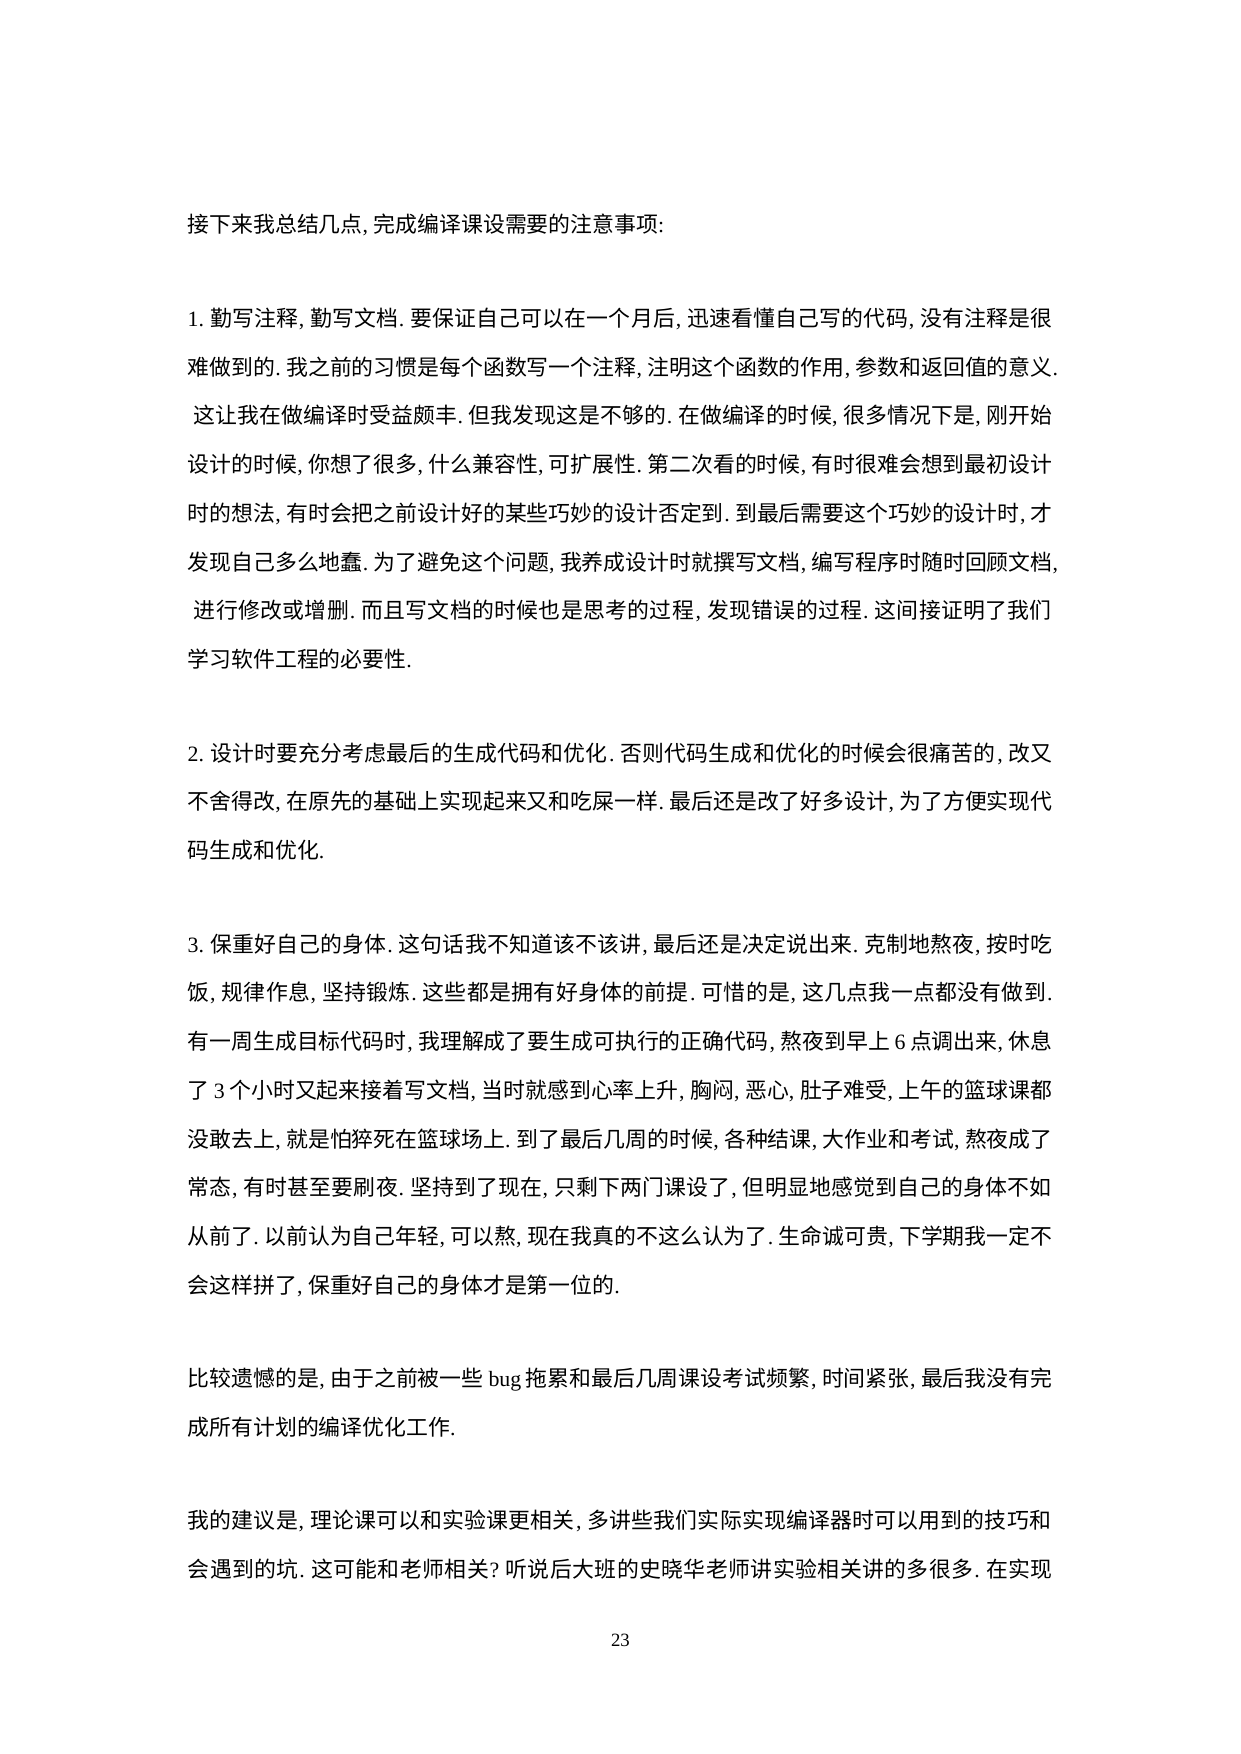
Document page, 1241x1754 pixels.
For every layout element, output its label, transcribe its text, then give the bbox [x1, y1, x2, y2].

text 比较遗憾的是, 由于之前被一些bug拖累和最后几周课设考试频繁, 时间紧张, 最后我没有完成所有计划的编译优化工作. [187, 1361, 1053, 1442]
text 2. 设计时要充分考虑最后的生成代码和优化. 否则代码生成和优化的时候会很痛苦的, 改又不舍得改, 在原先的基础上实现起来又和吃屎一样. 最后还是改了好多设计, 为了方便实现代码生成和优化. [187, 735, 1053, 865]
text 接下来我总结几点, 完成编译课设需要的注意事项: [187, 207, 1053, 239]
text 1. 勤写注释, 勤写文档. 要保证自己可以在一个月后, 迅速看懂自己写的代码, 没有注释是很难做到的. 我之前的习惯是每个函数写一个注释, 注明这个函数的作用, 参数和返回值的意义. 这让我在做编译时受益颇丰. 但我发现这是不够的. 在做编译的时候, 很多情况下是, 刚开始设计的时候, 你想了很多, 什么兼容性, 可扩展性. 第二次看的时候, 有时很难会想到最初设计时的想法, 有时会把之前设计好的某些巧妙的设计否定到. 到最后需要这个巧妙的设计时, 才发现自己多么地蠢. 为了避免这个问题, 我养成设计时就撰写文档, 编写程序时随时回顾文档, 进行修改或增删. 而且写文档的时候也是思考的过程, 发现错误的过程. 这间接证明了我们学习软件工程的必要性. [187, 301, 1053, 674]
text 3. 保重好自己的身体. 这句话我不知道该不该讲, 最后还是决定说出来. 克制地熬夜, 按时吃饭, 规律作息, 坚持锻炼. 这些都是拥有好身体的前提. 可惜的是, 这几点我一点都没有做到. 有一周生成目标代码时, 我理解成了要生成可执行的正确代码, 熬夜到早上6点调出来, 休息了3个小时又起来接着写文档, 当时就感到心率上升, 胸闷, 恶心, 肚子难受, 上午的篮球课都没敢去上, 就是怕猝死在篮球场上. 到了最后几周的时候, 各种结课, 大作业和考试, 熬夜成了常态, 有时甚至要刷夜. 坚持到了现在, 只剩下两门课设了, 但明显地感觉到自己的身体不如从前了. 以前认为自己年轻, 可以熬, 现在我真的不这么认为了. 生命诚可贵, 下学期我一定不会这样拼了, 保重好自己的身体才是第一位的. [187, 926, 1053, 1300]
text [187, 1503, 1053, 1584]
